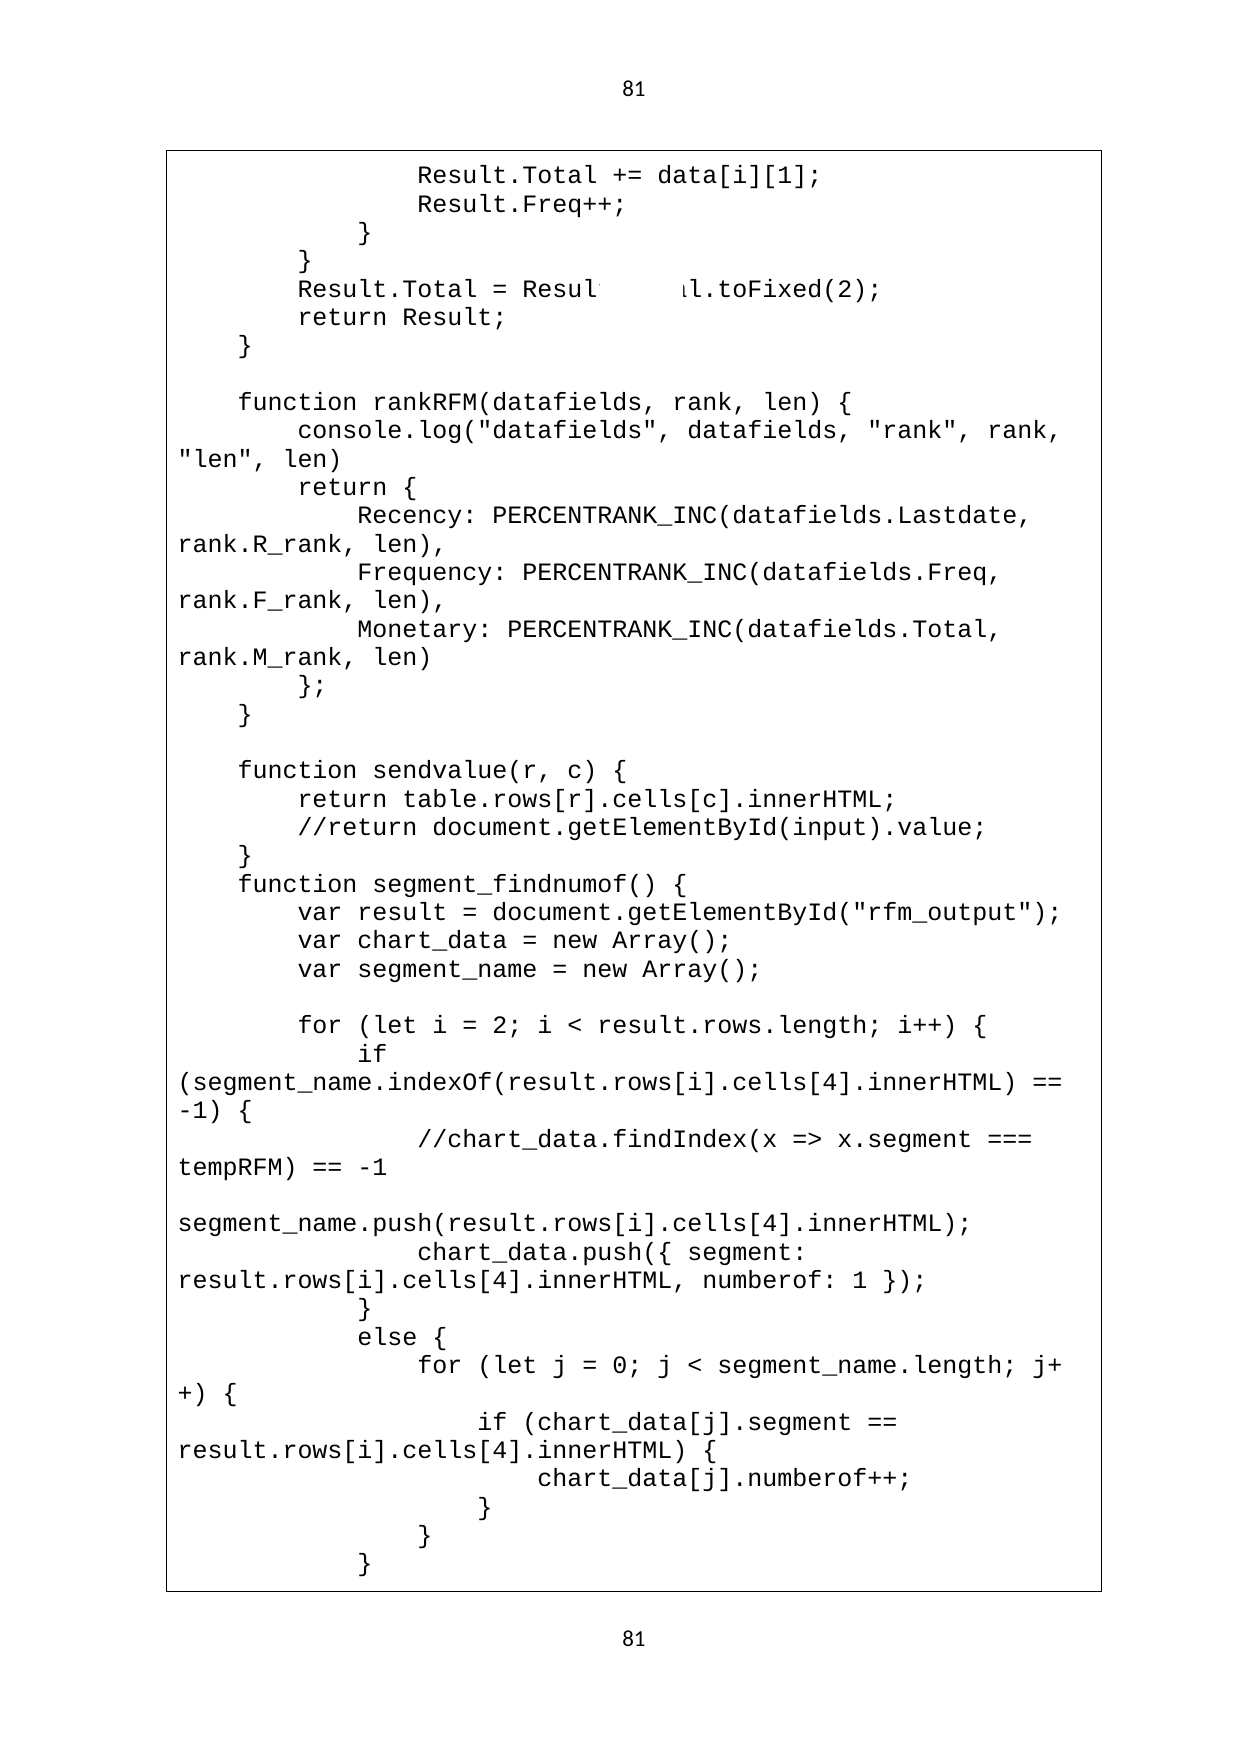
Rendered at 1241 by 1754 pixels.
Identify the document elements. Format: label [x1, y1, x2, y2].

table_header [167, 151, 1101, 1591]
